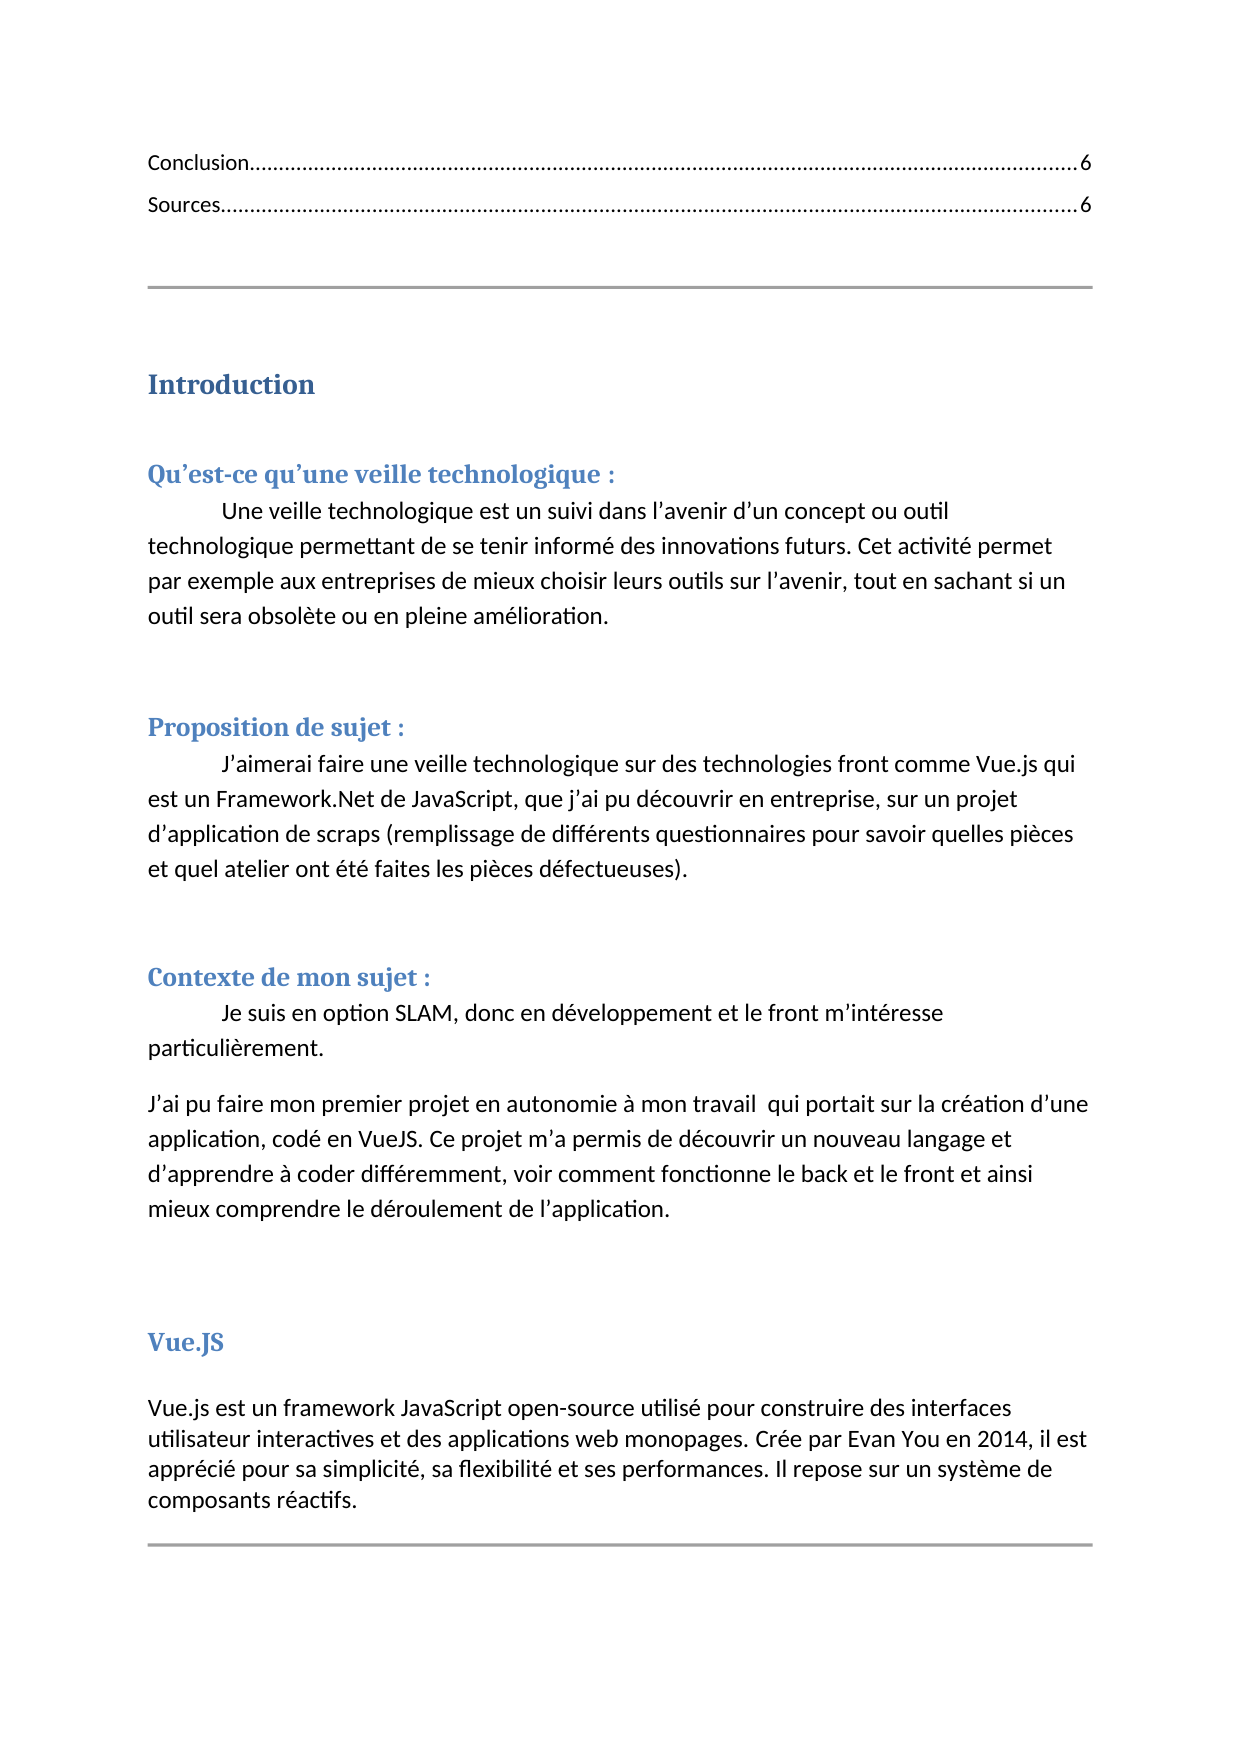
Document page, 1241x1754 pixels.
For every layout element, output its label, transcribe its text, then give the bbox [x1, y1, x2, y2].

subtitle Vue.JS [148, 1327, 1093, 1358]
text J’aimerai faire une veille technologique sur des technologies front comme Vue.js qui est un Framework.Net de JavaScript, que j’ai pu découvrir en entreprise, sur un projet d’application de scraps (remplissage de différents questionnaires pour savoir quelles pièces et quel atelier ont été faites les pièces défectueuses). [148, 748, 1093, 883]
text J’ai pu faire mon premier projet en autonomie à mon travail qui portait sur la création d’une application, codé en VueJS. Ce projet m’a permis de découvrir un nouveau langage et d’apprendre à coder différemment, voir comment fonctionne le back et le front et ainsi mieux comprendre le déroulement de l’application. [148, 1088, 1093, 1224]
subtitle Introduction [148, 368, 1093, 402]
text Une veille technologique est un suivi dans l’avenir d’un concept ou outil technologique permettant de se tenir informé des innovations futurs. Cet activité permet par exemple aux entreprises de mieux choisir leurs outils sur l’avenir, tout en sachant si un outil sera obsolète ou en pleine amélioration. [148, 495, 1093, 631]
subtitle Proposition de sujet : [148, 712, 1093, 743]
text Je suis en option SLAM, donc en développement et le front m’intéresse particulièrement. [148, 997, 1093, 1063]
subtitle Contexte de mon sujet : [148, 962, 1093, 993]
text Vue.js est un framework JavaScript open-source utilisé pour construire des interfaces utilisateur interactives et des applications web monopages. Crée par Evan You en 2014, il est apprécié pour sa simplicité, sa flexibilité et ses performances. Il repose sur un système de composants réactifs. [148, 1392, 1093, 1514]
subtitle Qu’est-ce qu’une veille technologique : [148, 459, 1093, 491]
